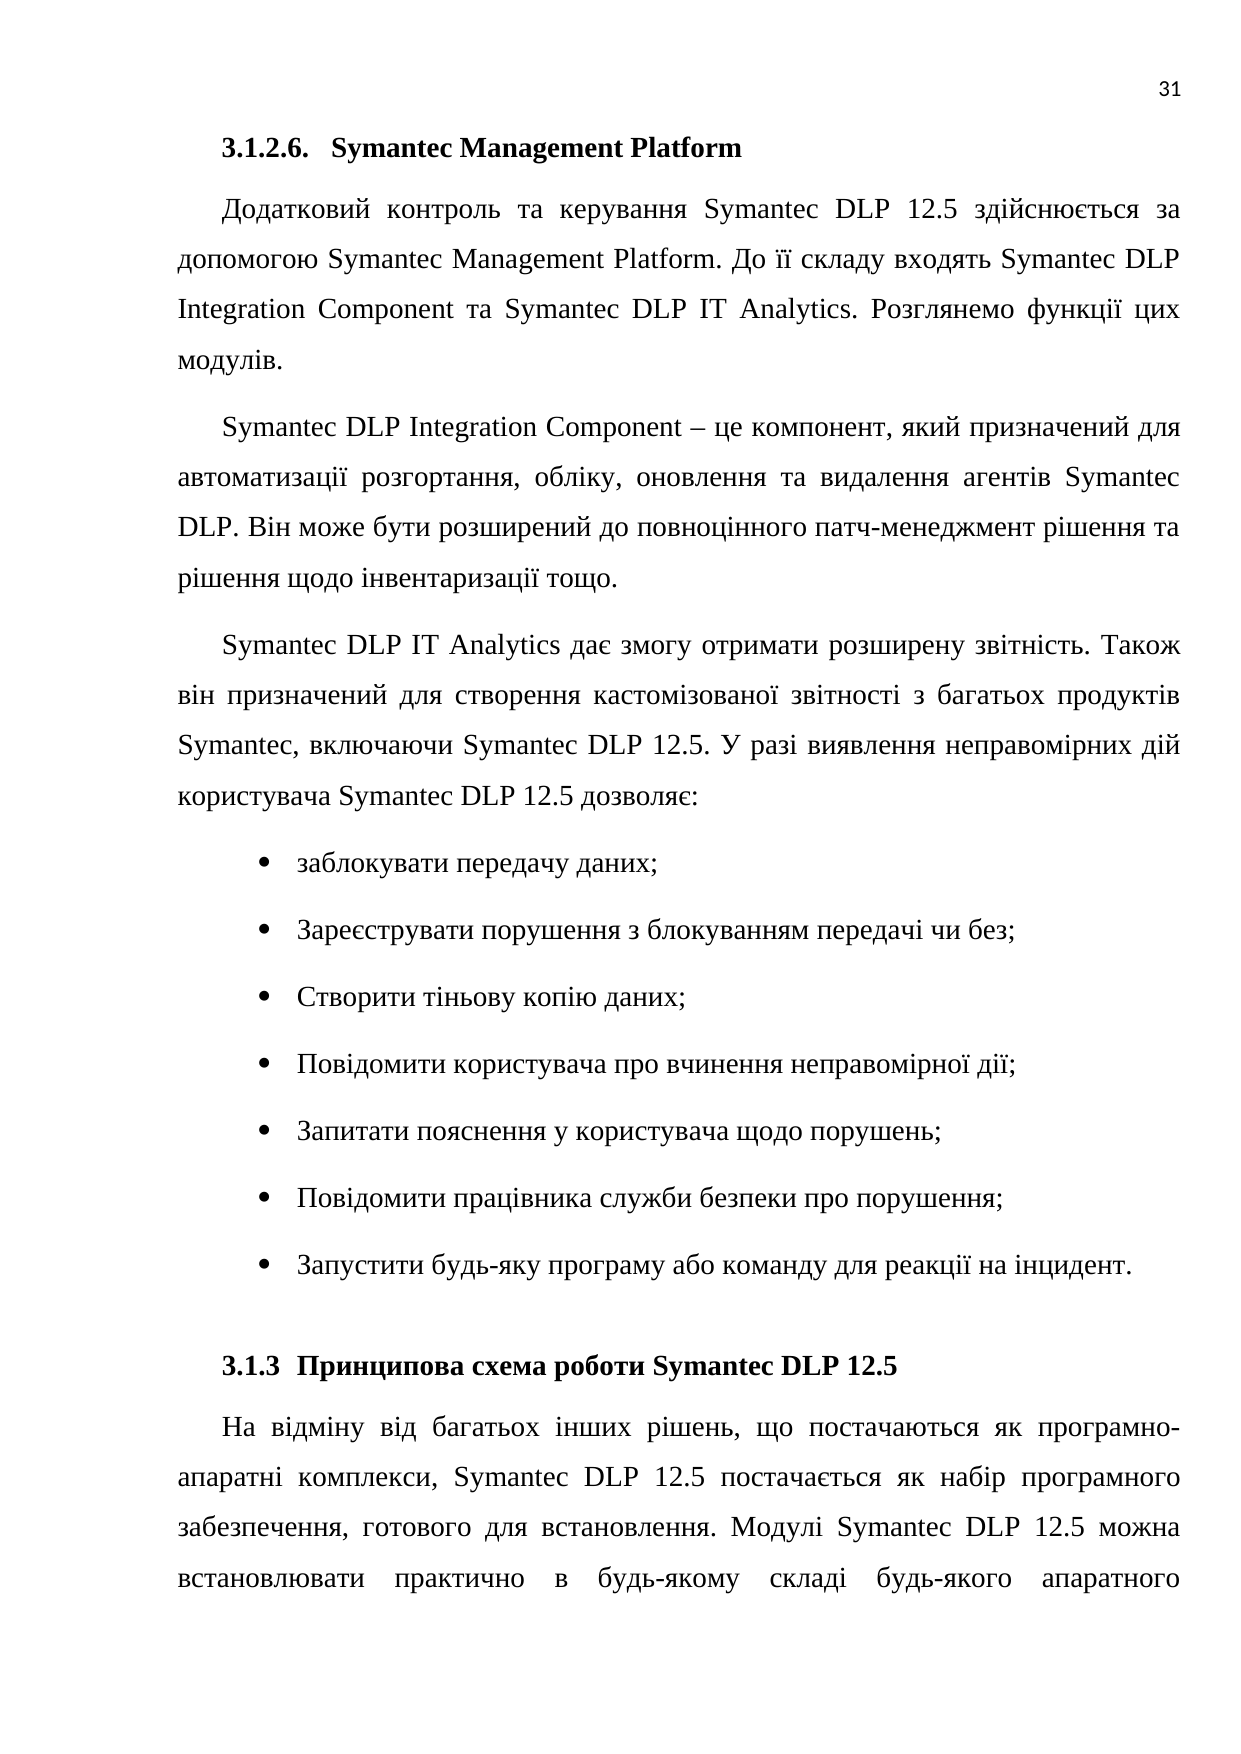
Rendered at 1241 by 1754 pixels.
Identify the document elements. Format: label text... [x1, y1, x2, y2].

list Запитати пояснення у користувача щодо порушень; [259, 1113, 1181, 1147]
list заблокувати передачу даних; [259, 845, 1181, 878]
text Symantec DLP Integration Component – ​​це компонент, який призначений для автоматизації розгортання, обліку, оновлення та видалення агентів Symantec DLP. Він може бути розширений до повноцінного патч-менеджмент рішення та рішення щодо інвентаризації тощо. [177, 409, 1181, 593]
list Створити тіньову копію даних; [259, 979, 1181, 1013]
text 3.1.2.6. Symantec Management Platform [221, 130, 1181, 163]
list Зареєструвати порушення з блокуванням передачі чи без; [259, 912, 1181, 946]
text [177, 1409, 1181, 1593]
text Додатковий контроль та керування Symantec DLP 12.5 здійснюється за допомогою Symantec Management Platform. До її складу входять Symantec DLP Integration Component та Symantec DLP IT Analytics. Розглянемо функції цих модулів. [177, 191, 1181, 376]
list Запустити будь-яку програму або команду для реакції на інцидент. [259, 1247, 1181, 1281]
list Повідомити працівника служби безпеки про порушення; [259, 1180, 1181, 1214]
list Повідомити користувача про вчинення неправомірної дії; [259, 1046, 1181, 1080]
text Symantec DLP IT Analytics дає змогу отримати розширену звітність. Також він призначений для створення кастомізованої звітності з багатьох продуктів Symantec, включаючи Symantec DLP 12.5. У разі виявлення неправомірних дій користувача Symantec DLP 12.5 дозволяє: [177, 627, 1181, 811]
text Принципова схема роботи Symantec DLP 12.5 [222, 1348, 1181, 1381]
